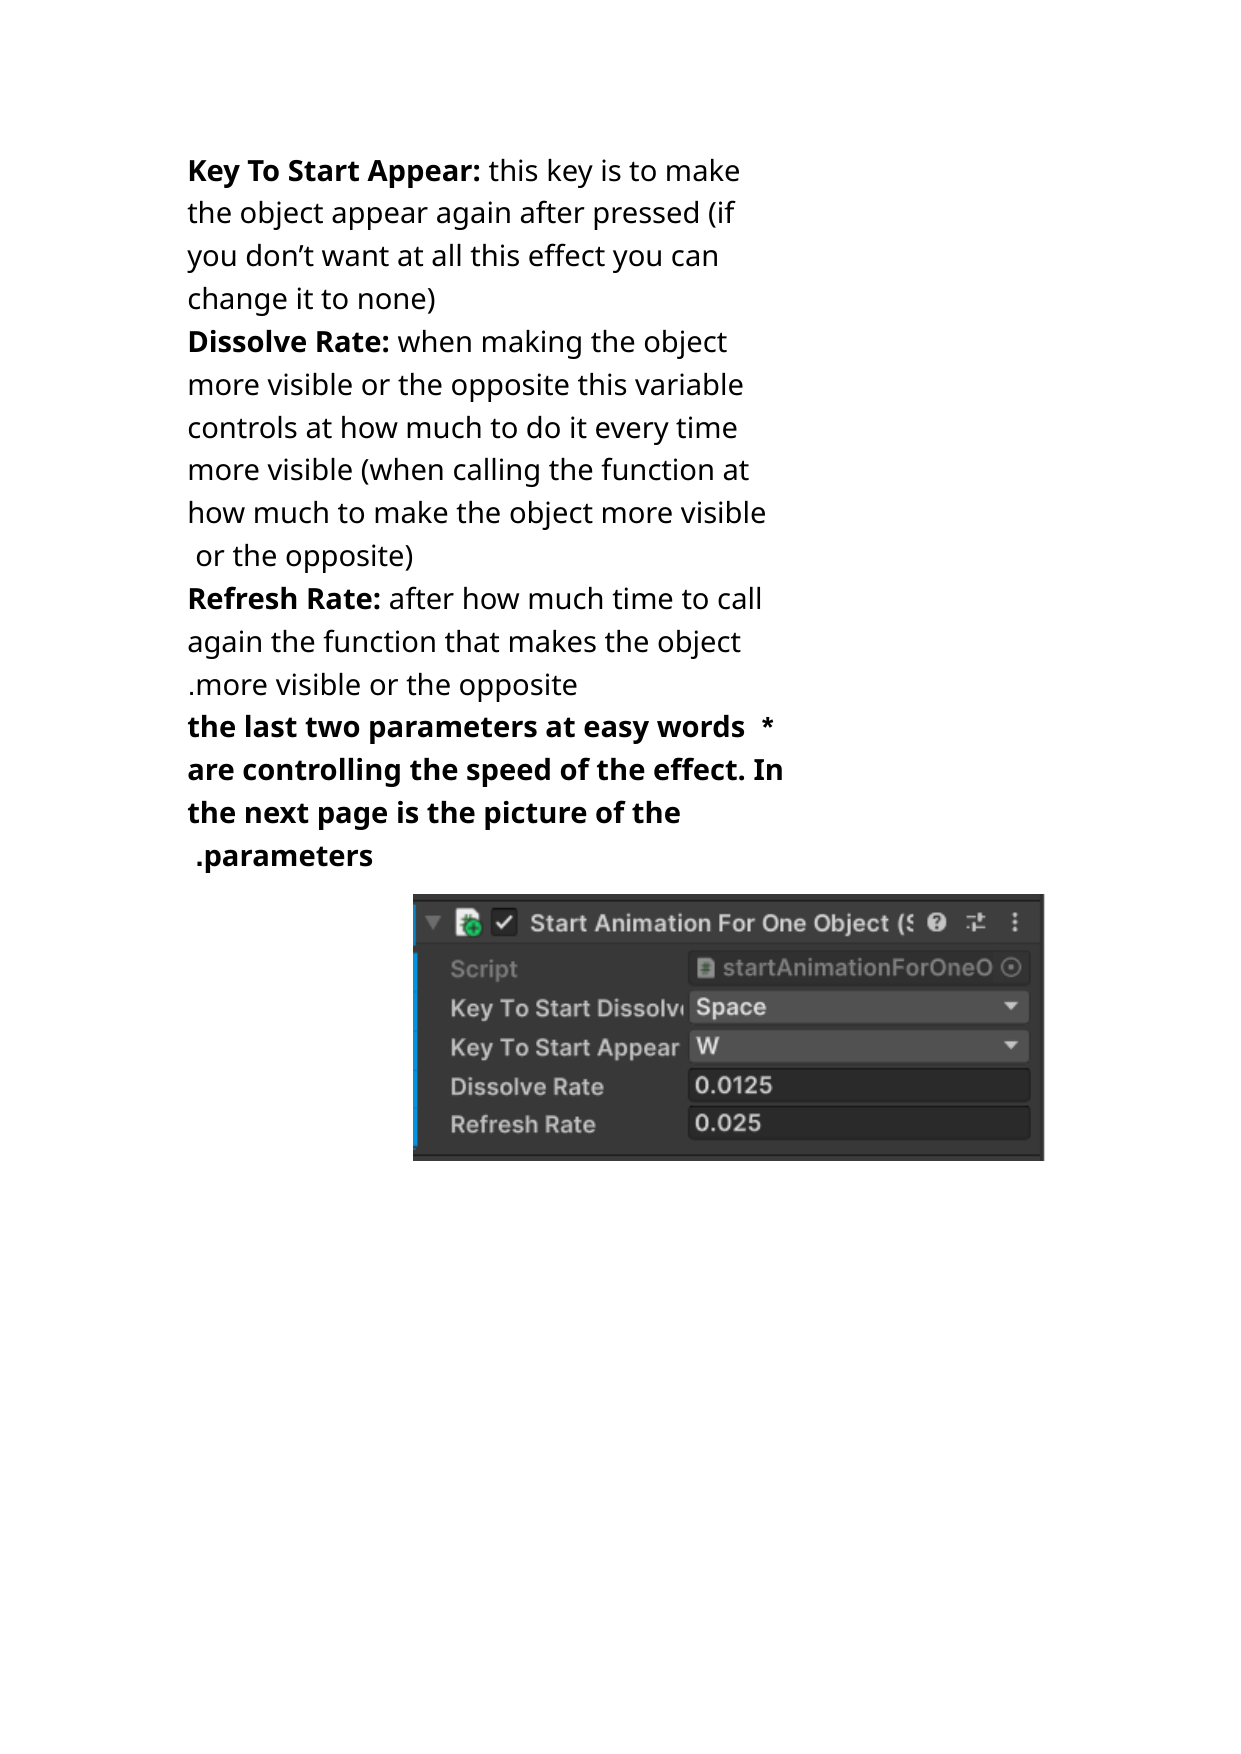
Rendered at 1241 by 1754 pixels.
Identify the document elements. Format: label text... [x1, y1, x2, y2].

list Dissolve Rate: when making the object more visible or the opposite this variable controls at how much to do it every time more visible (when calling the function at how much to make the object more visible or the opposite) [187, 321, 790, 575]
list * the last two parameters at easy words are controlling the speed of the effect. In the next page is the picture of the parameters. [187, 707, 790, 875]
list Key To Start Appear: this key is to make the object appear again after pressed (if you don’t want at all this effect you can change it to none) [187, 150, 790, 318]
list Refresh Rate: after how much time to call again the function that makes the object more visible or the opposite. [187, 578, 790, 703]
picture [413, 894, 1045, 1161]
